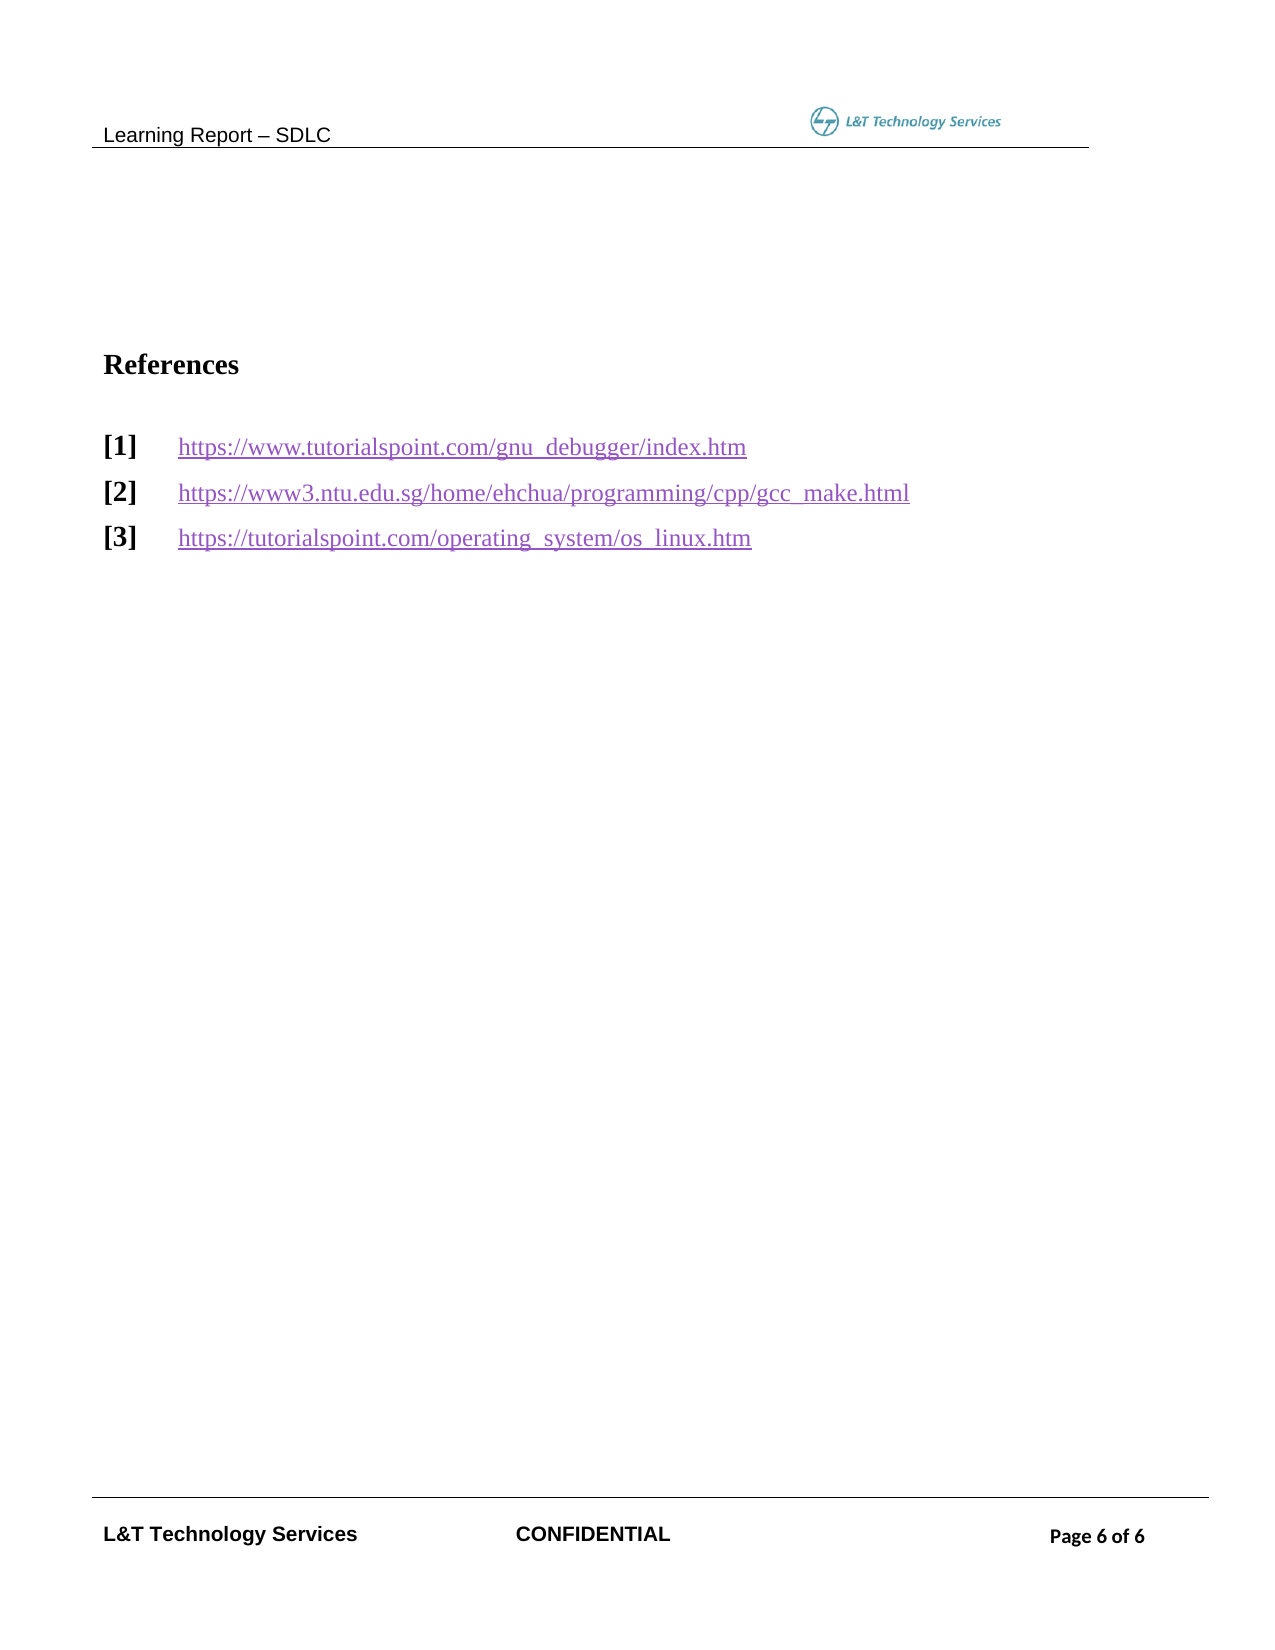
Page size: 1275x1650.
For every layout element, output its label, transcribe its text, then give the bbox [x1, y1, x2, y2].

list https://tutorialspoint.com/operating_system/os_linux.htm [103, 519, 1162, 553]
list https://www3.ntu.edu.sg/home/ehchua/programming/cpp/gcc_make.html [103, 474, 1162, 507]
subtitle References [103, 347, 1162, 380]
list https://www.tutorialspoint.com/gnu_debugger/index.htm [103, 428, 1162, 462]
